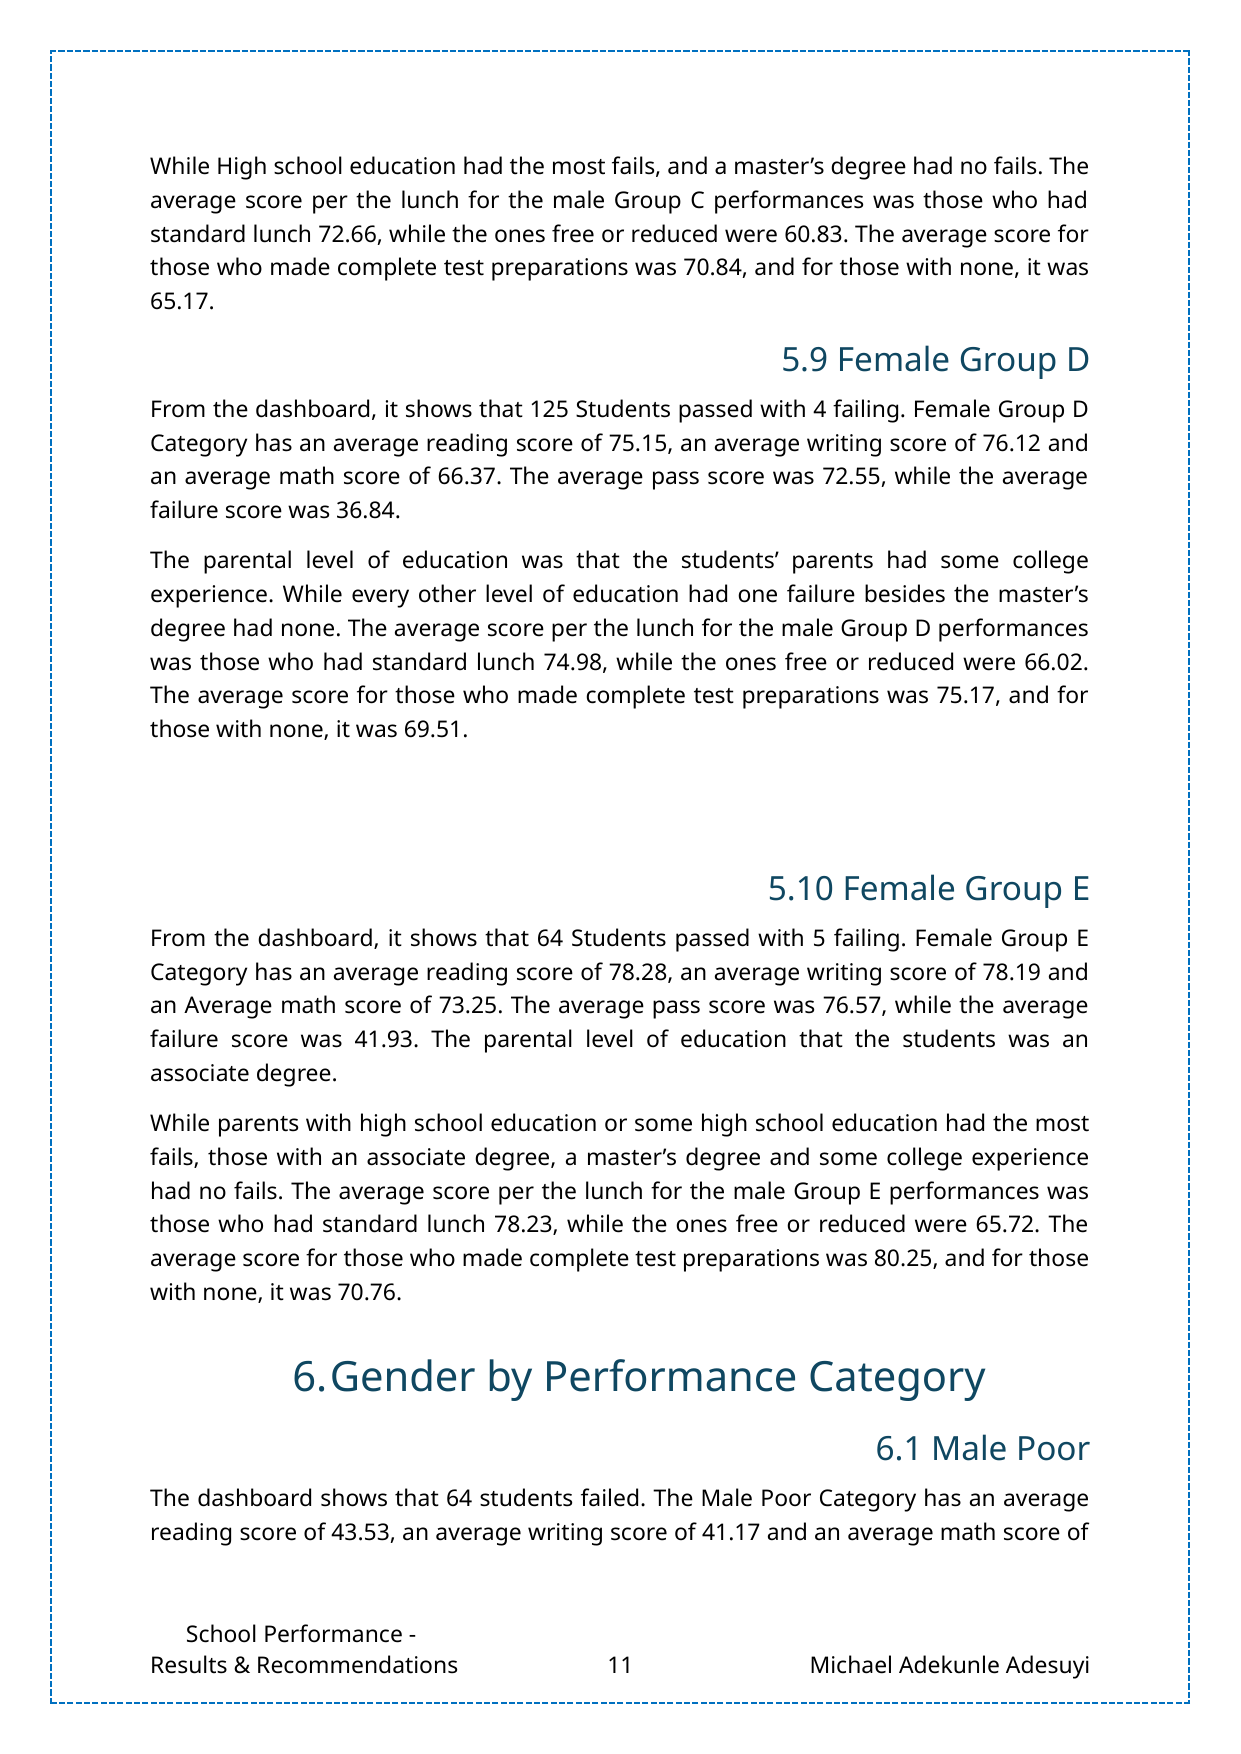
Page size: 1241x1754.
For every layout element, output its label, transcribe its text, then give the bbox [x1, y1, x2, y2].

text While High school education had the most fails, and a master’s degree had no fails. The average score per the lunch for the male Group C performances was those who had standard lunch 72.66, while the ones free or reduced were 60.83. The average score for those who made complete test preparations was 70.84, and for those with none, it was 65.17. [150, 150, 1090, 316]
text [150, 1482, 1090, 1547]
text From the dashboard, it shows that 64 Students passed with 5 failing. Female Group E Category has an average reading score of 78.28, an average writing score of 78.19 and an Average math score of 73.25. The average pass score was 76.57, while the average failure score was 41.93. The parental level of education that the students was an associate degree. [150, 922, 1090, 1088]
text While parents with high school education or some high school education had the most fails, those with an associate degree, a master’s degree and some college experience had no fails. The average score per the lunch for the male Group E performances was those who had standard lunch 78.23, while the ones free or reduced were 65.72. The average score for those who made complete test preparations was 80.25, and for those with none, it was 70.76. [150, 1107, 1090, 1307]
text From the dashboard, it shows that 125 Students passed with 4 failing. Female Group D Category has an average reading score of 75.15, an average writing score of 76.12 and an average math score of 66.37. The average pass score was 72.55, while the average failure score was 36.84. [150, 393, 1090, 525]
subtitle 5.10 Female Group E [150, 864, 1090, 910]
subtitle 5.9 Female Group D [150, 335, 1090, 381]
subtitle Gender by Performance Category [187, 1347, 1090, 1404]
subtitle 6.1 Male Poor [150, 1425, 1090, 1470]
text The parental level of education was that the students’ parents had some college experience. While every other level of education had one failure besides the master’s degree had none. The average score per the lunch for the male Group D performances was those who had standard lunch 74.98, while the ones free or reduced were 66.02. The average score for those who made complete test preparations was 75.17, and for those with none, it was 69.51. [150, 544, 1090, 744]
